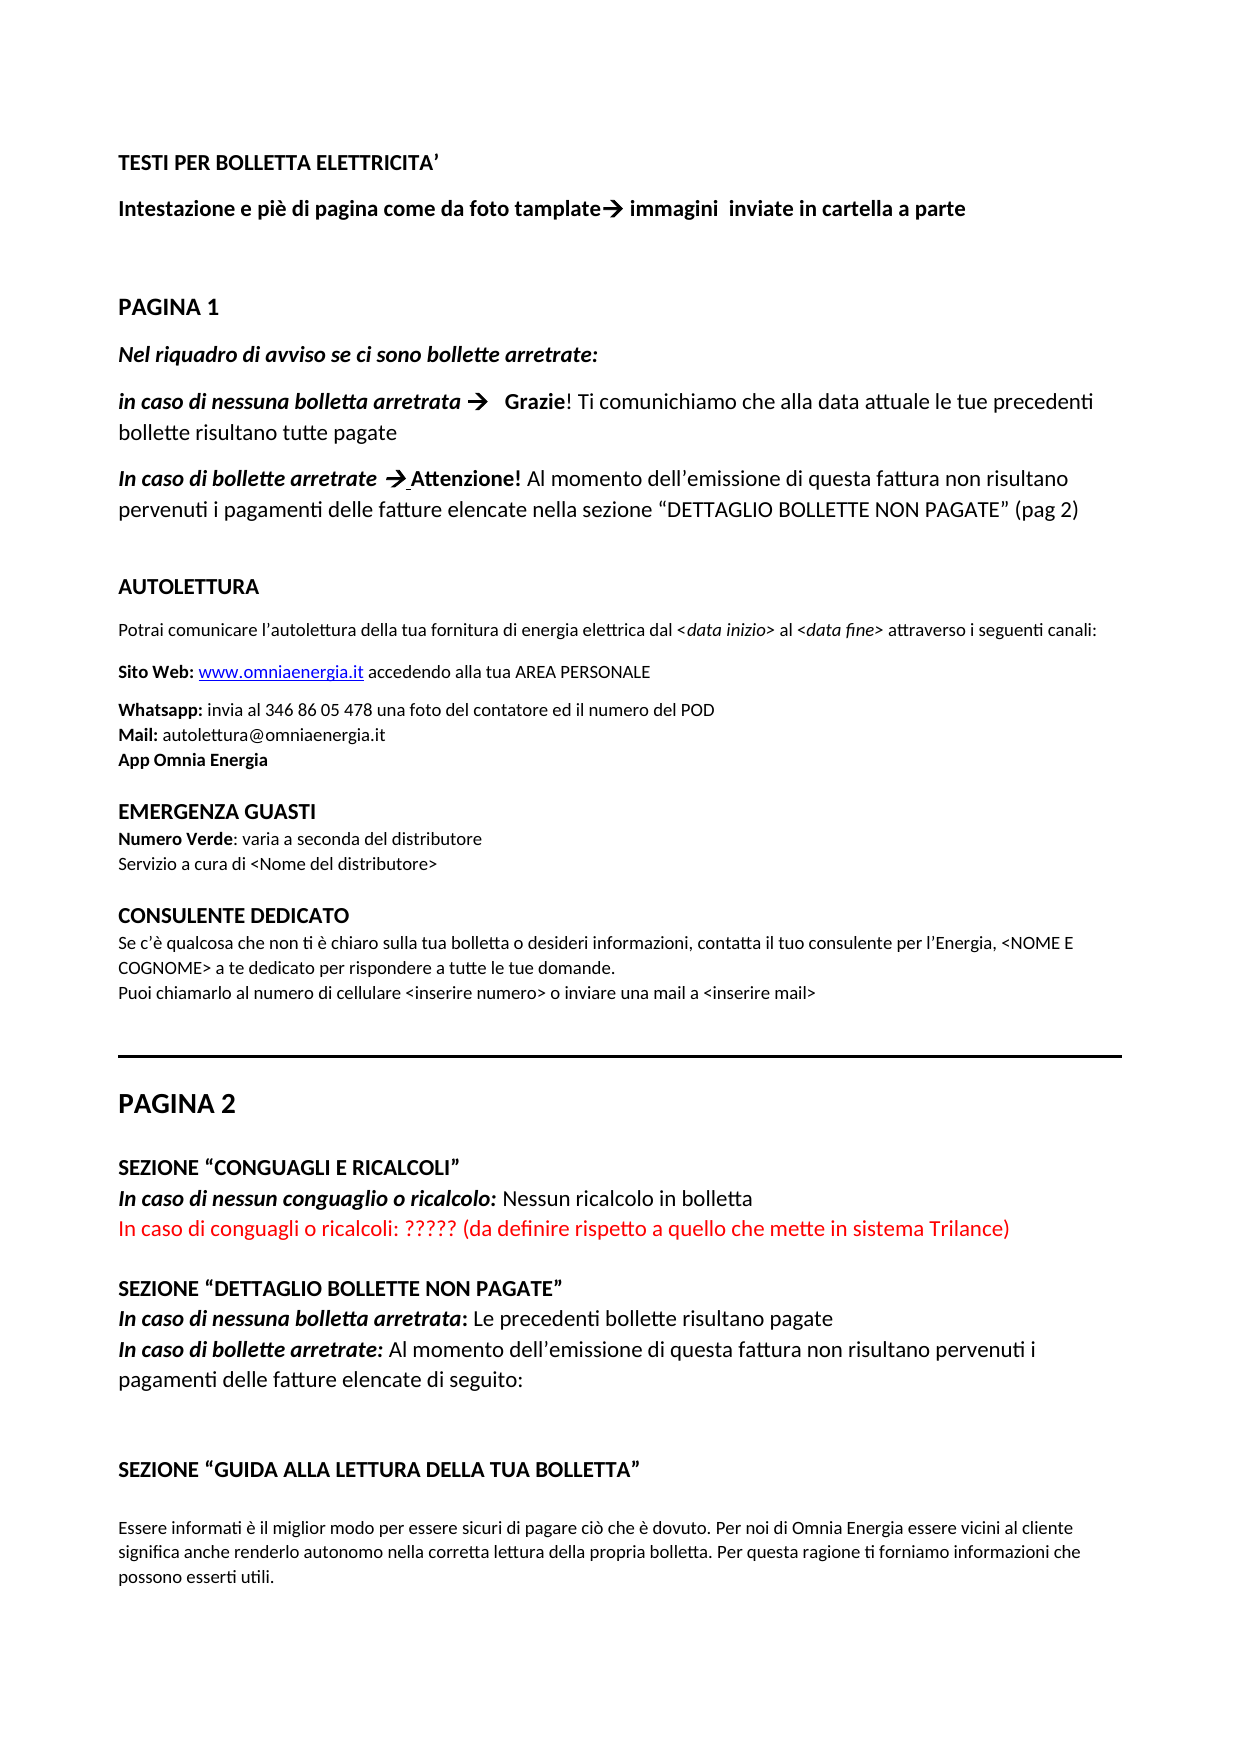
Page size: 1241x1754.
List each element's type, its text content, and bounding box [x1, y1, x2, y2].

text SEZIONE “GUIDA ALLA LETTURA DELLA TUA BOLLETTA” [118, 1456, 1122, 1484]
text Sito Web: www.omniaenergia.it accedendo alla tua AREA PERSONALE [118, 660, 1122, 683]
text Puoi chiamarlo al numero di cellulare <inserire numero> o inviare una mail a <inserire mail> [118, 981, 1122, 1004]
text Mail: autolettura@omniaenergia.it [118, 723, 1122, 746]
text EMERGENZA GUASTI [118, 797, 1122, 825]
text Whatsapp: invia al 346 86 05 478 una foto del contatore ed il numero del POD [118, 698, 1122, 721]
text Se c’è qualcosa che non ti è chiaro sulla tua bolletta o desideri informazioni, contatta il tuo consulente per l’Energia, <NOME E COGNOME> a te dedicato per rispondere a tutte le tue domande. [118, 932, 1122, 979]
text Intestazione e piè di pagina come da foto tamplate immagini inviate in cartella a parte [118, 194, 1122, 222]
text In caso di nessuna bolletta arretrata: Le precedenti bollette risultano pagate [118, 1304, 1122, 1333]
text CONSULENTE DEDICATO [118, 901, 1122, 929]
text Servizio a cura di <Nome del distributore> [118, 852, 1122, 875]
text in caso di nessuna bolletta arretrata Grazie! Ti comunichiamo che alla data attuale le tue precedenti bollette risultano tutte pagate [118, 387, 1122, 446]
text In caso di nessun conguaglio o ricalcolo: Nessun ricalcolo in bolletta [118, 1184, 1122, 1212]
text Essere informati è il miglior modo per essere sicuri di pagare ciò che è dovuto. Per noi di Omnia Energia essere vicini al cliente significa anche renderlo autonomo nella corretta lettura della propria bolletta. Per questa ragione ti forniamo informazioni che possono esserti utili. [118, 1516, 1122, 1588]
text AUTOLETTURA [118, 572, 1122, 600]
text pagamenti delle fatture elencate di seguito: [118, 1365, 1122, 1393]
text In caso di bollette arretrate: Al momento dell’emissione di questa fattura non risultano pervenuti i [118, 1335, 1122, 1363]
text TESTI PER BOLLETTA ELETTRICITA’ [118, 148, 1122, 176]
text SEZIONE “DETTAGLIO BOLLETTE NON PAGATE” [118, 1274, 1122, 1302]
text Nel riquadro di avviso se ci sono bollette arretrate: [118, 341, 1122, 368]
text SEZIONE “CONGUAGLI E RICALCOLI” [118, 1153, 1122, 1182]
text App Omnia Energia [118, 748, 1122, 771]
text Numero Verde: varia a seconda del distributore [118, 827, 1122, 850]
text In caso di conguagli o ricalcoli: ????? (da definire rispetto a quello che mette in sistema Trilance) [118, 1214, 1122, 1242]
text Potrai comunicare l’autolettura della tua fornitura di energia elettrica dal <data inizio> al <data fine> attraverso i seguenti canali: [118, 619, 1122, 642]
text In caso di bollette arretrate Attenzione! Al momento dell’emissione di questa fattura non risultano pervenuti i pagamenti delle fatture elencate nella sezione “DETTAGLIO BOLLETTE NON PAGATE” (pag 2) [118, 464, 1122, 523]
text PAGINA 1 [118, 291, 1122, 321]
text PAGINA 2 [118, 1085, 1122, 1121]
